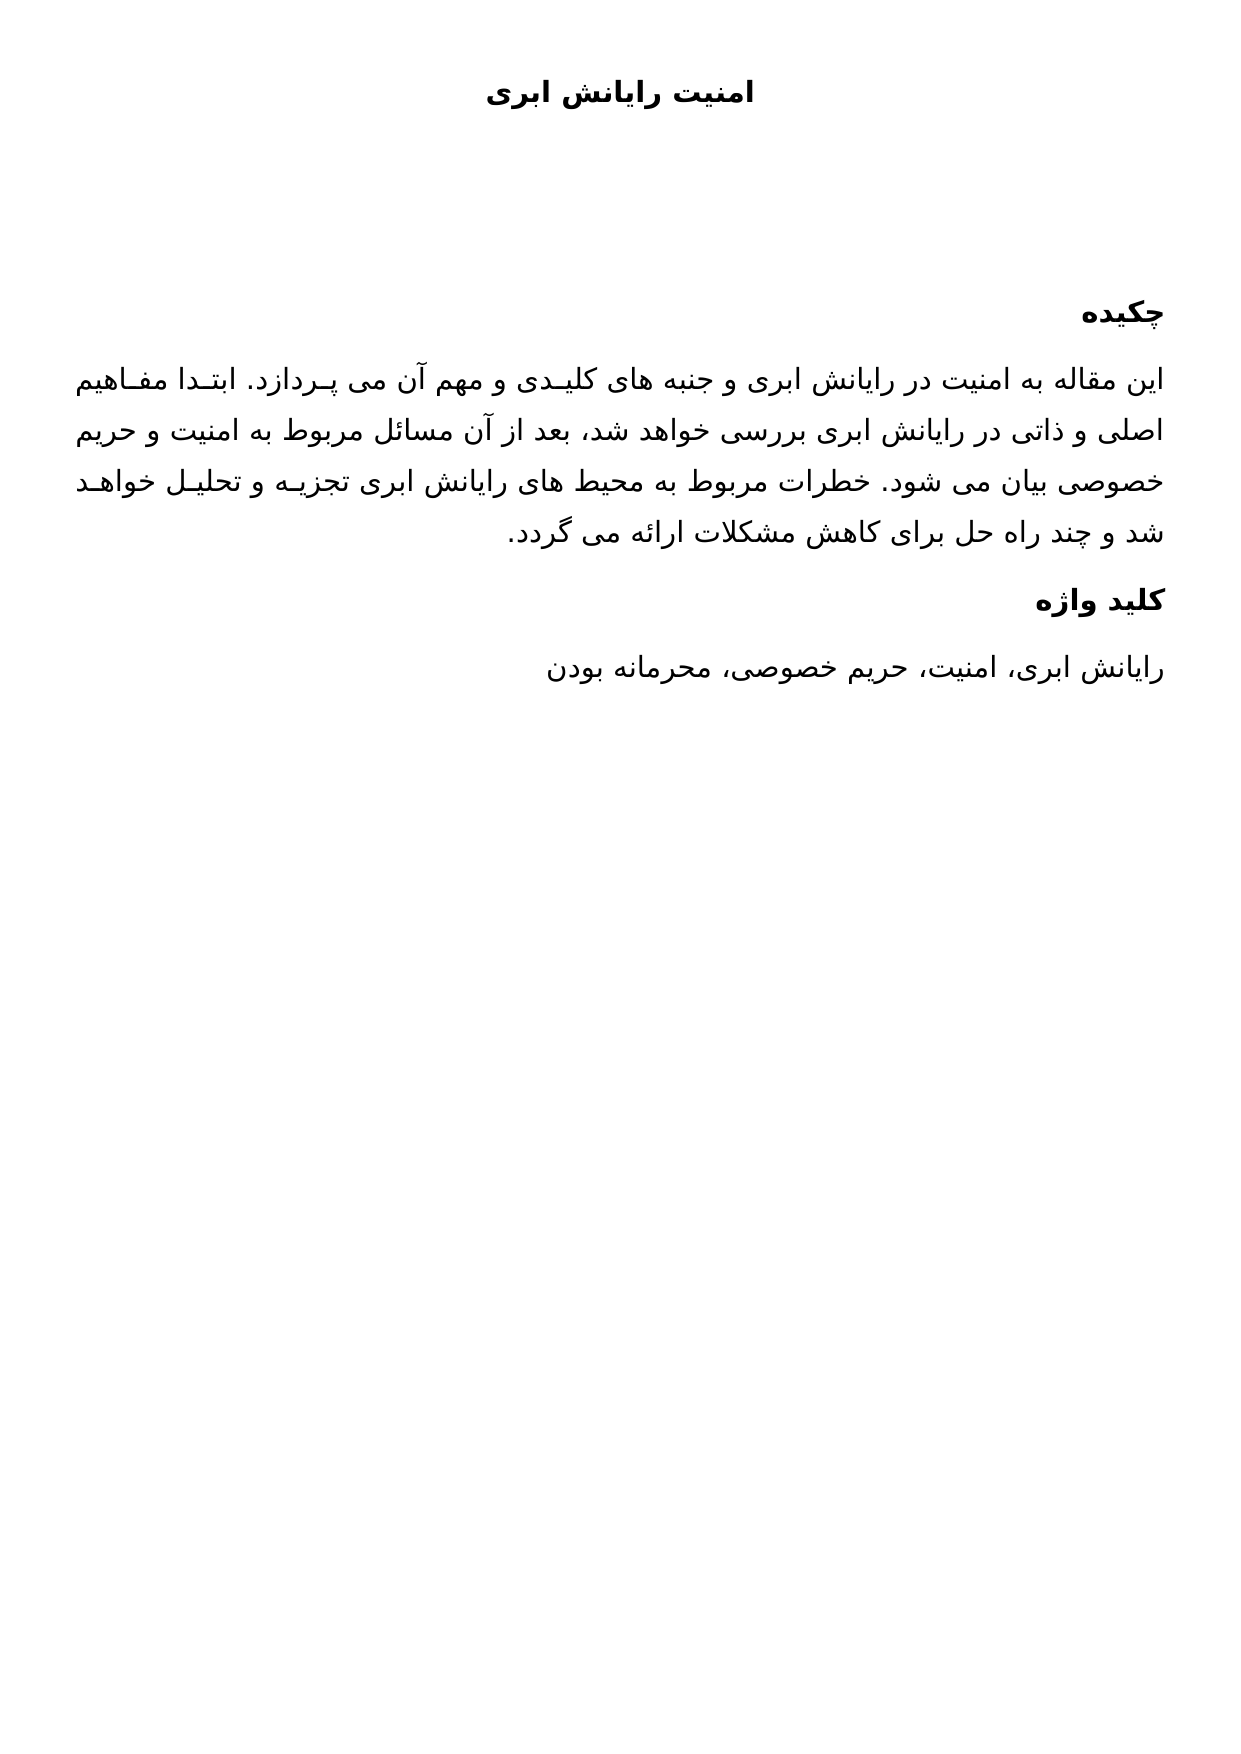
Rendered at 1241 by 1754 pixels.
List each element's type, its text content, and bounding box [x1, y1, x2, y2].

text رایانش ابری، امنیت، حریم خصوصی، محرمانه بودن [75, 651, 1165, 684]
text امنیت رایانش ابری [75, 75, 1165, 109]
text این مقاله به امنیت در رایانش ابری و جنبه های کلیدی و مهم آن می پردازد. ابتدا مفاهیم اصلی و ذاتی در رایانش ابری بررسی خواهد شد، بعد از آن مسائل مربوط به امنیت و حریم خصوصی بیان می شود. خطرات مربوط به محیط های رایانش ابری تجزیه و تحلیل خواهد شد و چند راه حل برای کاهش مشکلات ارائه می گردد. [75, 362, 1165, 549]
text چکیده [75, 295, 1165, 329]
text کلید واژه [75, 583, 1165, 617]
